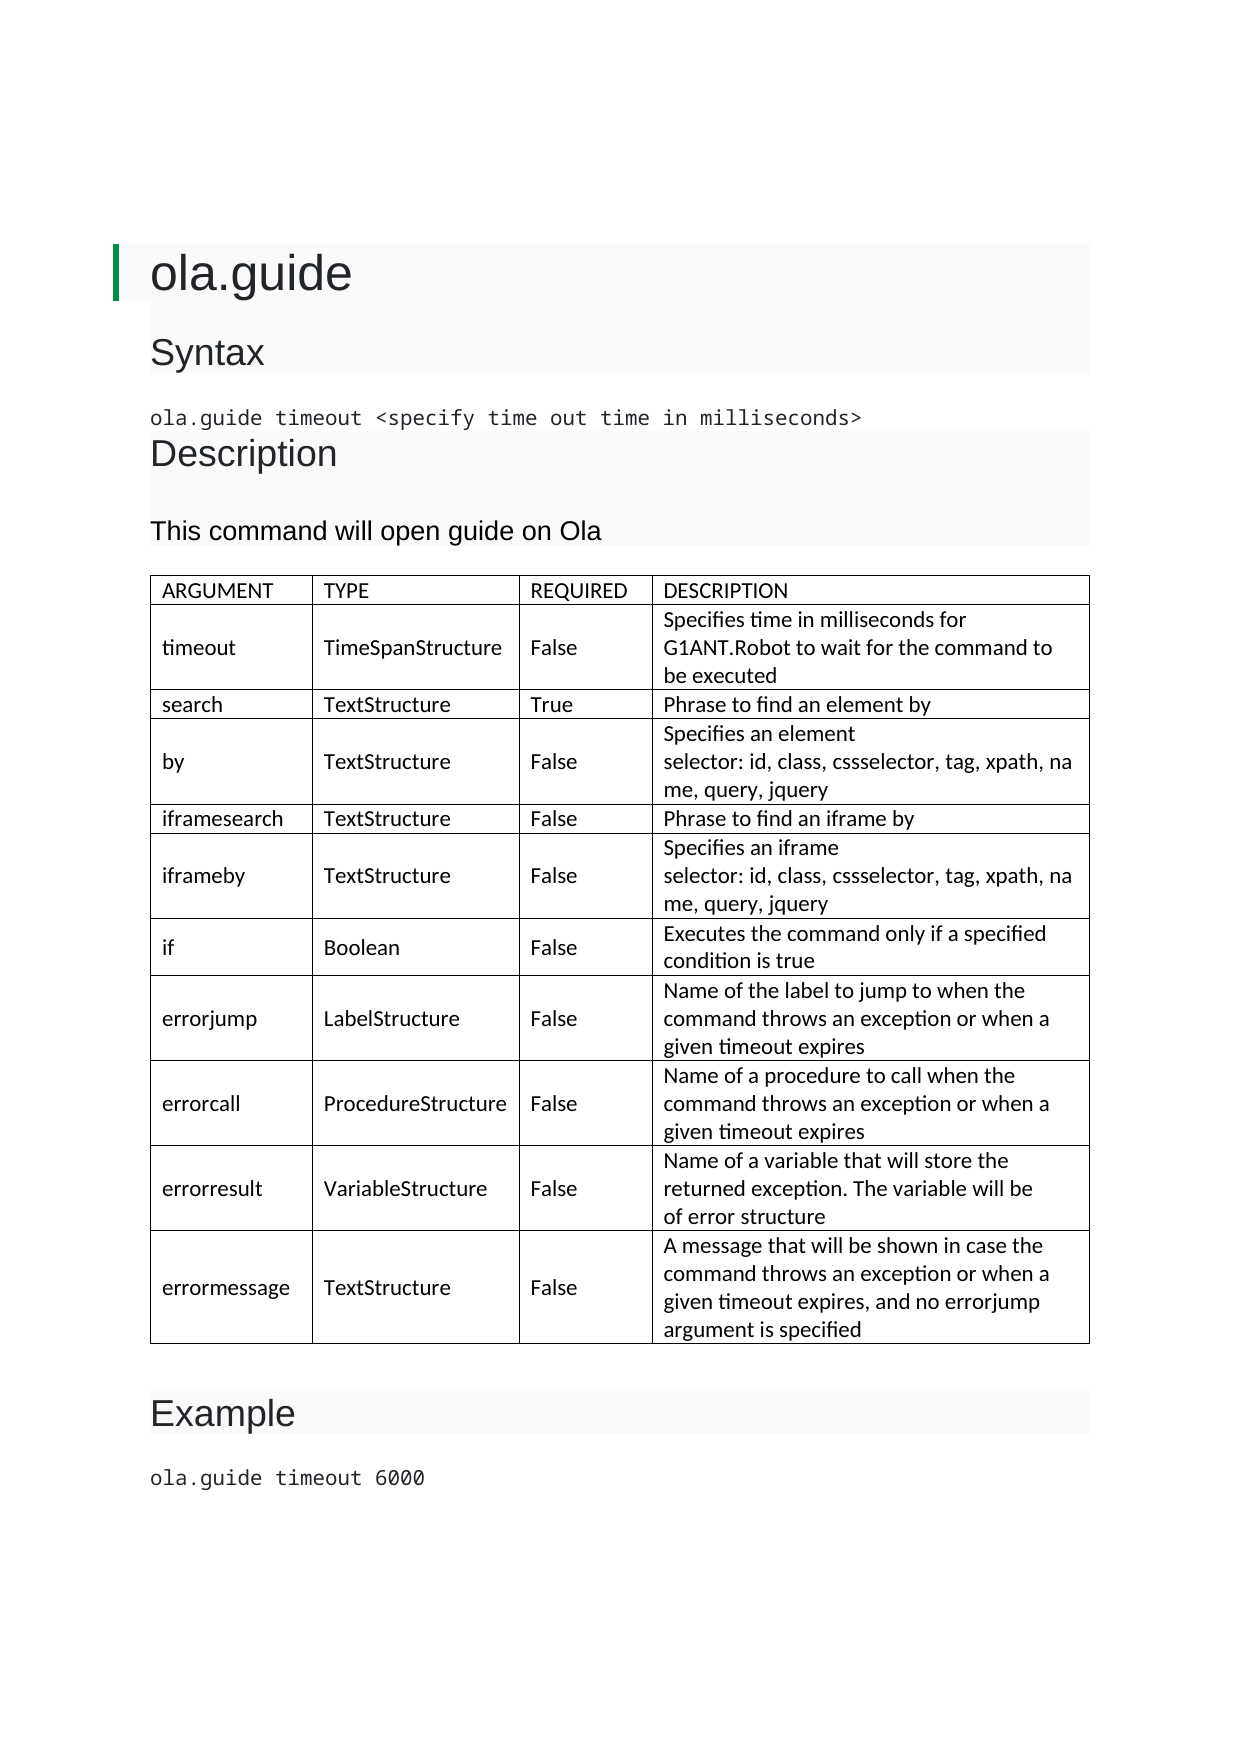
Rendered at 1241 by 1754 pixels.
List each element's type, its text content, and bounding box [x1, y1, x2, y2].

table_cell Name of a variable that will store the returned exception. The variable will be of error structure [653, 1146, 1089, 1230]
table_cell False [520, 1061, 652, 1145]
text Syntax [150, 330, 1090, 373]
table_cell iframeby [151, 834, 312, 918]
table_cell ProcedureStructure [313, 1061, 519, 1145]
table_cell errorcall [151, 1061, 312, 1145]
table_cell False [520, 719, 652, 803]
table_cell True [520, 690, 652, 718]
table_cell Specifies an element selector: id, class, cssselector, tag, xpath, name, query, jquery [653, 719, 1089, 803]
table_cell Executes the command only if a specified condition is true [653, 919, 1089, 975]
table_header TYPE [313, 576, 519, 604]
table_cell by [151, 719, 312, 803]
table_cell Specifies an iframe selector: id, class, cssselector, tag, xpath, name, query, jquery [653, 834, 1089, 918]
table_cell Phrase to find an iframe by [653, 805, 1089, 832]
table_cell errorjump [151, 976, 312, 1060]
table_cell TimeSpanStructure [313, 605, 519, 689]
table_cell False [520, 1231, 652, 1343]
table_cell False [520, 834, 652, 918]
table_cell TextStructure [313, 834, 519, 918]
subtitle Example [150, 1391, 1090, 1434]
table_cell search [151, 690, 312, 718]
table_cell Name of the label to jump to when the command throws an exception or when a given timeout expires [653, 976, 1089, 1060]
table_cell TextStructure [313, 805, 519, 832]
table_header ARGUMENT [151, 576, 312, 604]
text ola.guide [119, 244, 1090, 301]
table_cell Phrase to find an element by [653, 690, 1089, 718]
table_cell A message that will be shown in case the command throws an exception or when a given timeout expires, and no errorjump argument is specified [653, 1231, 1089, 1343]
table_cell VariableStructure [313, 1146, 519, 1230]
table_header DESCRIPTION [653, 576, 1089, 604]
table_cell TextStructure [313, 690, 519, 718]
text This command will open guide on Ola [150, 503, 1090, 546]
text Description [150, 431, 1090, 474]
table_cell False [520, 1146, 652, 1230]
table_cell Specifies time in milliseconds for G1ANT.Robot to wait for the command to be executed [653, 605, 1089, 689]
table_cell False [520, 805, 652, 832]
table_cell iframesearch [151, 805, 312, 832]
table_cell errorresult [151, 1146, 312, 1230]
table_cell TextStructure [313, 1231, 519, 1343]
table_cell timeout [151, 605, 312, 689]
table_cell False [520, 976, 652, 1060]
text ola.guide timeout <specify time out time in milliseconds> [150, 403, 1090, 431]
table_cell False [520, 605, 652, 689]
table_cell Name of a procedure to call when the command throws an exception or when a given timeout expires [653, 1061, 1089, 1145]
table_cell LabelStructure [313, 976, 519, 1060]
table_cell TextStructure [313, 719, 519, 803]
table_cell False [520, 919, 652, 975]
text ola.guide timeout 6000 [150, 1463, 1090, 1492]
table_cell Boolean [313, 919, 519, 975]
table_cell errormessage [151, 1231, 312, 1343]
table_header REQUIRED [520, 576, 652, 604]
table_cell if [151, 919, 312, 975]
